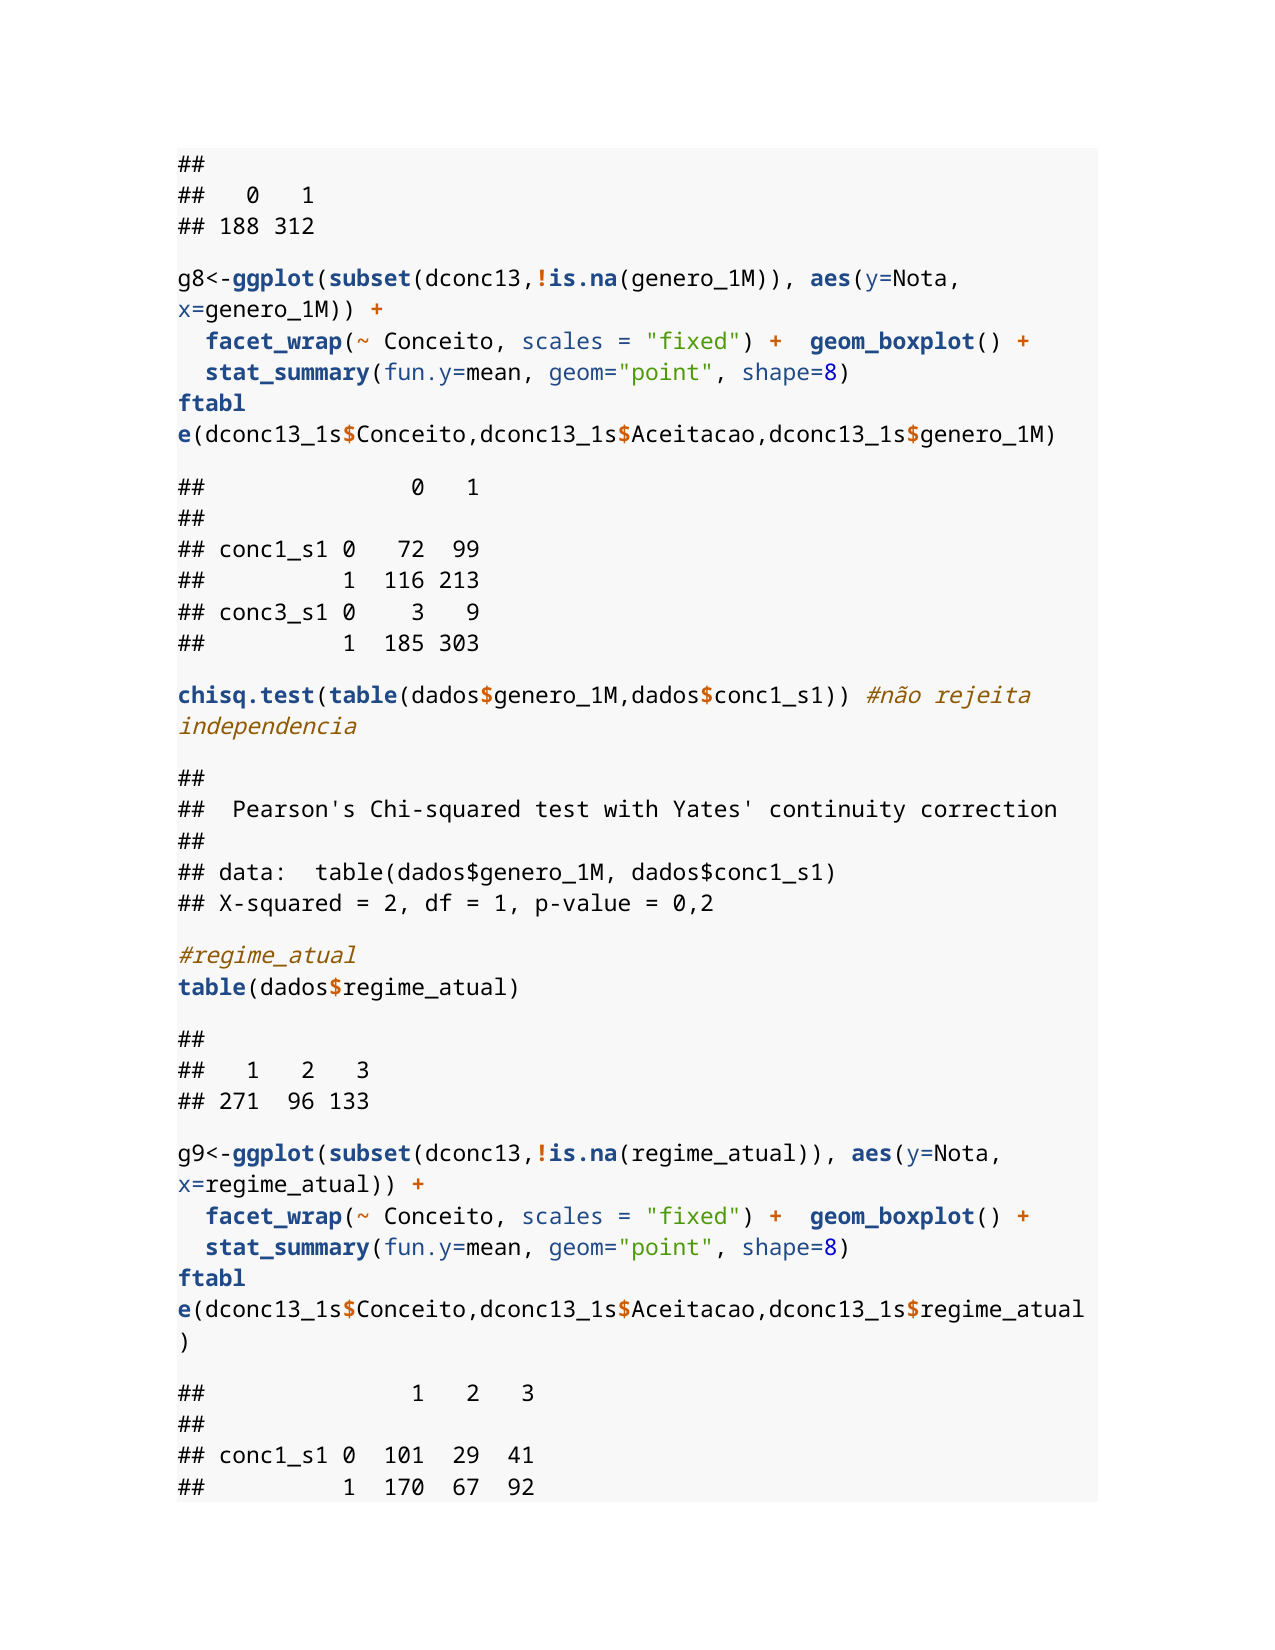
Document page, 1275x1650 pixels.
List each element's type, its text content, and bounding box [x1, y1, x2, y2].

text chisq.test(table(dados$genero_1M,dados$conc1_s1)) #não rejeita independencia [356, 679, 1098, 741]
text #regime_atual table(dados$regime_atual) [356, 939, 1098, 1002]
text ## ## 1 2 3 ## 271 96 133 [177, 1023, 1098, 1116]
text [177, 1377, 1098, 1502]
text ## ## 0 1 ## 188 312 [177, 148, 1098, 241]
text g9<-ggplot(subset(dconc13,!is.na(regime_atual)), aes(y=Nota, x=regime_atual)) + facet_wrap(~ Conceito, scales = "fixed") + geom_boxplot() + stat_summary(fun.y=mean, geom="point", shape=8) ftable(dconc13_1s$Conceito,dconc13_1s$Aceitacao,dconc13_1s$regime_atual) [177, 1137, 1098, 1356]
text ## 0 1 ## ## conc1_s1 0 72 99 ## 1 116 213 ## conc3_s1 0 3 9 ## 1 185 303 [177, 471, 1098, 658]
text ## ## Pearson's Chi-squared test with Yates' continuity correction ## ## data: table(dados$genero_1M, dados$conc1_s1) ## X-squared = 2, df = 1, p-value = 0,2 [177, 762, 1098, 918]
text g8<-ggplot(subset(dconc13,!is.na(genero_1M)), aes(y=Nota, x=genero_1M)) + facet_wrap(~ Conceito, scales = "fixed") + geom_boxplot() + stat_summary(fun.y=mean, geom="point", shape=8) ftable(dconc13_1s$Conceito,dconc13_1s$Aceitacao,dconc13_1s$genero_1M) [177, 262, 1098, 450]
